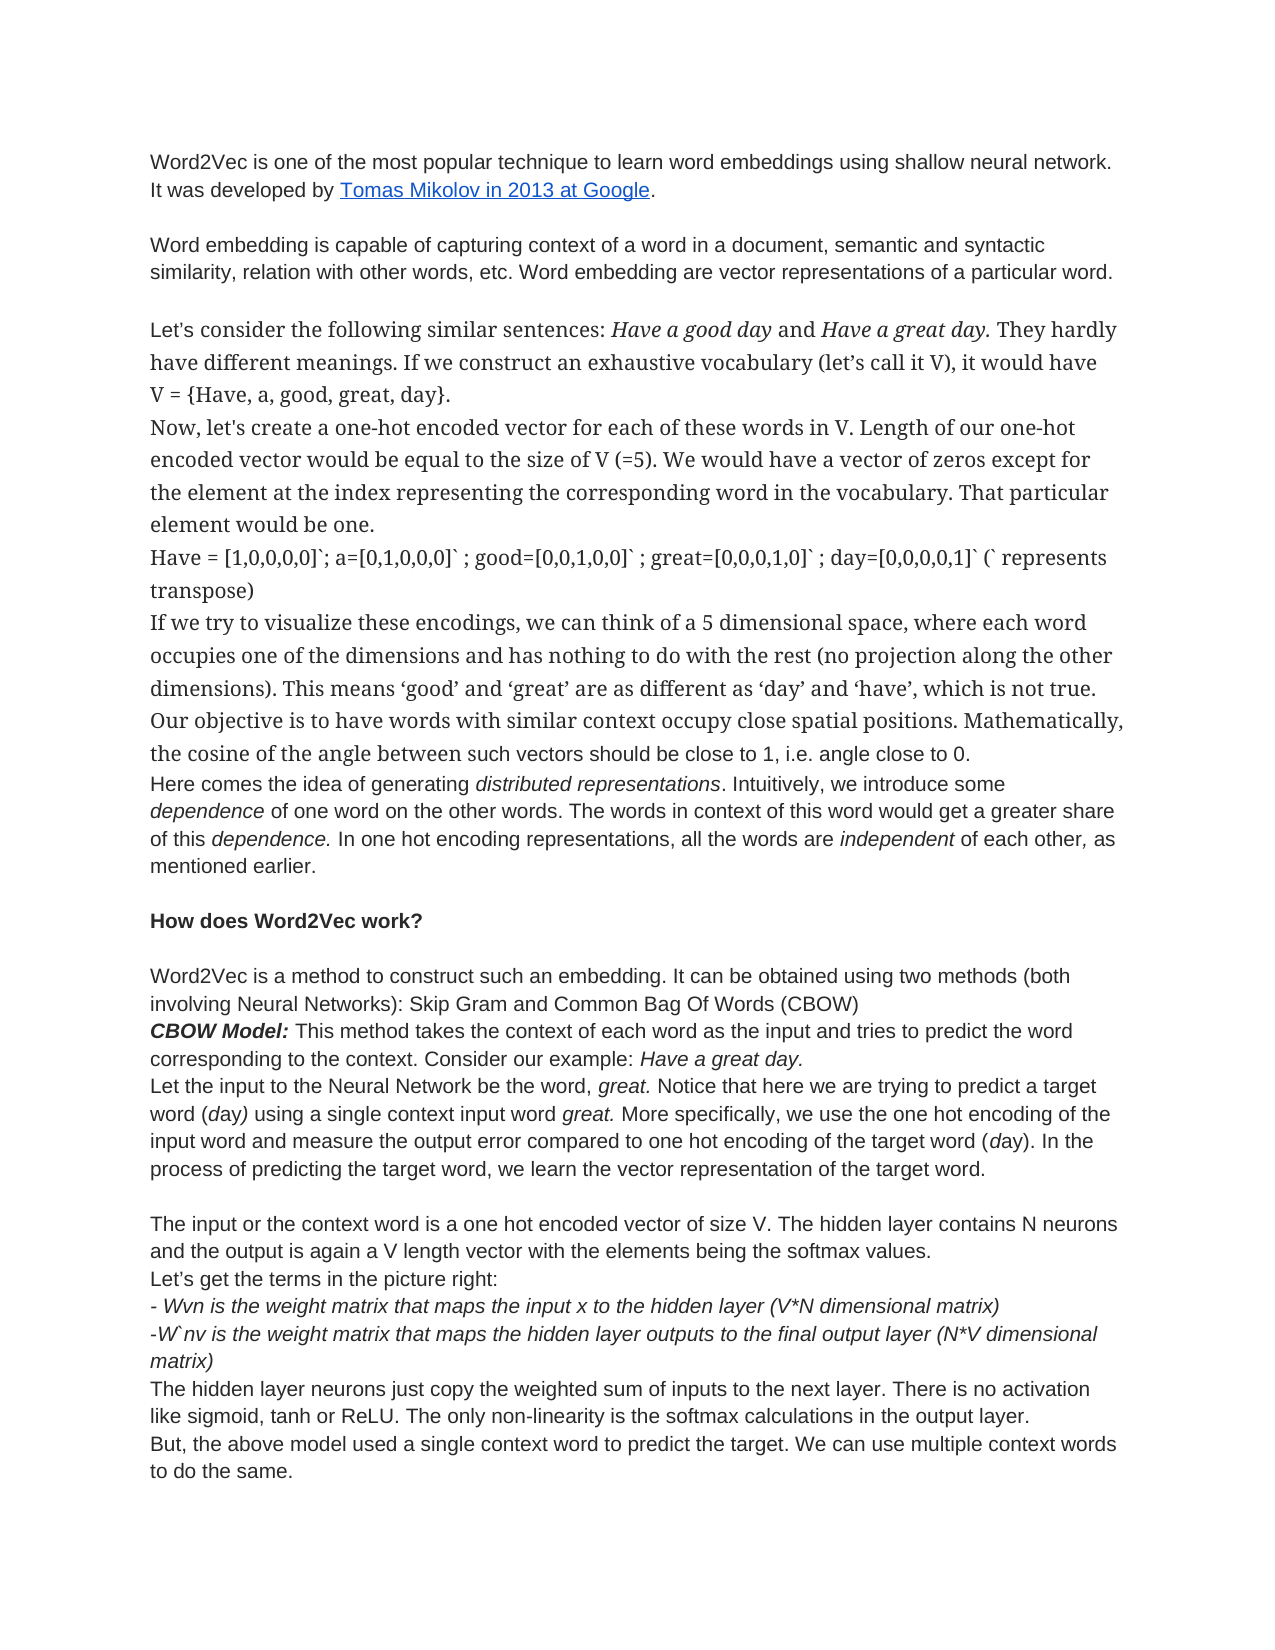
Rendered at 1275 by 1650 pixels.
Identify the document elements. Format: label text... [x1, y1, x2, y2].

text Let’s get the terms in the picture right: [150, 1266, 1125, 1290]
text Have = [1,0,0,0,0]`; a=[0,1,0,0,0]` ; good=[0,0,1,0,0]` ; great=[0,0,0,1,0]` ; day=[0,0,0,0,1]` (` represents transpose) [150, 543, 1125, 604]
text How does Word2Vec work? [150, 909, 1125, 933]
text If we try to visualize these encodings, we can think of a 5 dimensional space, where each word occupies one of the dimensions and has nothing to do with the rest (no projection along the other dimensions). This means ‘good’ and ‘great’ are as different as ‘day’ and ‘have’, which is not true. [150, 608, 1125, 702]
text Now, let's create a one-hot encoded vector for each of these words in V. Length of our one-hot encoded vector would be equal to the size of V (=5). We would have a vector of zeros except for the element at the index representing the corresponding word in the vocabulary. That particular element would be one. [150, 413, 1125, 539]
text The input or the context word is a one hot encoded vector of size V. The hidden layer contains N neurons and the output is again a V length vector with the elements being the softmax values. [150, 1211, 1125, 1263]
text Here comes the idea of generating distributed representations. Intuitively, we introduce some dependence of one word on the other words. The words in context of this word would get a greater share of this dependence. In one hot encoding representations, all the words are independent of each other, as mentioned earlier. [150, 771, 1125, 878]
text -W`nv is the weight matrix that maps the hidden layer outputs to the final output layer (N*V dimensional matrix) [150, 1321, 1125, 1373]
text Let’s consider the following similar sentences: Have a good day and Have a great day. They hardly have different meanings. If we construct an exhaustive vocabulary (let’s call it V), it would have [150, 315, 1125, 376]
text Word2Vec is a method to construct such an embedding. It can be obtained using two methods (both involving Neural Networks): Skip Gram and Common Bag Of Words (CBOW) [150, 964, 1125, 1015]
text Let the input to the Neural Network be the word, great. Notice that here we are trying to predict a target word (day) using a single context input word great. More specifically, we use the one hot encoding of the input word and measure the output error compared to one hot encoding of the target word (day). In the process of predicting the target word, we learn the vector representation of the target word. [150, 1074, 1125, 1180]
text The hidden layer neurons just copy the weighted sum of inputs to the next layer. There is no activation like sigmoid, tanh or ReLU. The only non-linearity is the softmax calculations in the output layer. [150, 1376, 1125, 1428]
text V = {Have, a, good, great, day}. [150, 380, 1125, 409]
text Our objective is to have words with similar context occupy close spatial positions. Mathematically, the cosine of the angle between such vectors should be close to 1, i.e. angle close to 0. [150, 706, 1125, 767]
text But, the above model used a single context word to predict the target. We can use multiple context words to do the same. [150, 1431, 1125, 1483]
text Word2Vec is one of the most popular technique to learn word embeddings using shallow neural network. It was developed by Tomas Mikolov in 2013 at Google. [150, 150, 1125, 201]
text - Wvn is the weight matrix that maps the input x to the hidden layer (V*N dimensional matrix) [150, 1294, 1125, 1318]
text CBOW Model: This method takes the context of each word as the input and tries to predict the word corresponding to the context. Consider our example: Have a great day. [150, 1019, 1125, 1070]
text Word embedding is capable of capturing context of a word in a document, semantic and syntactic similarity, relation with other words, etc. Word embedding are vector representations of a particular word. [150, 232, 1125, 284]
